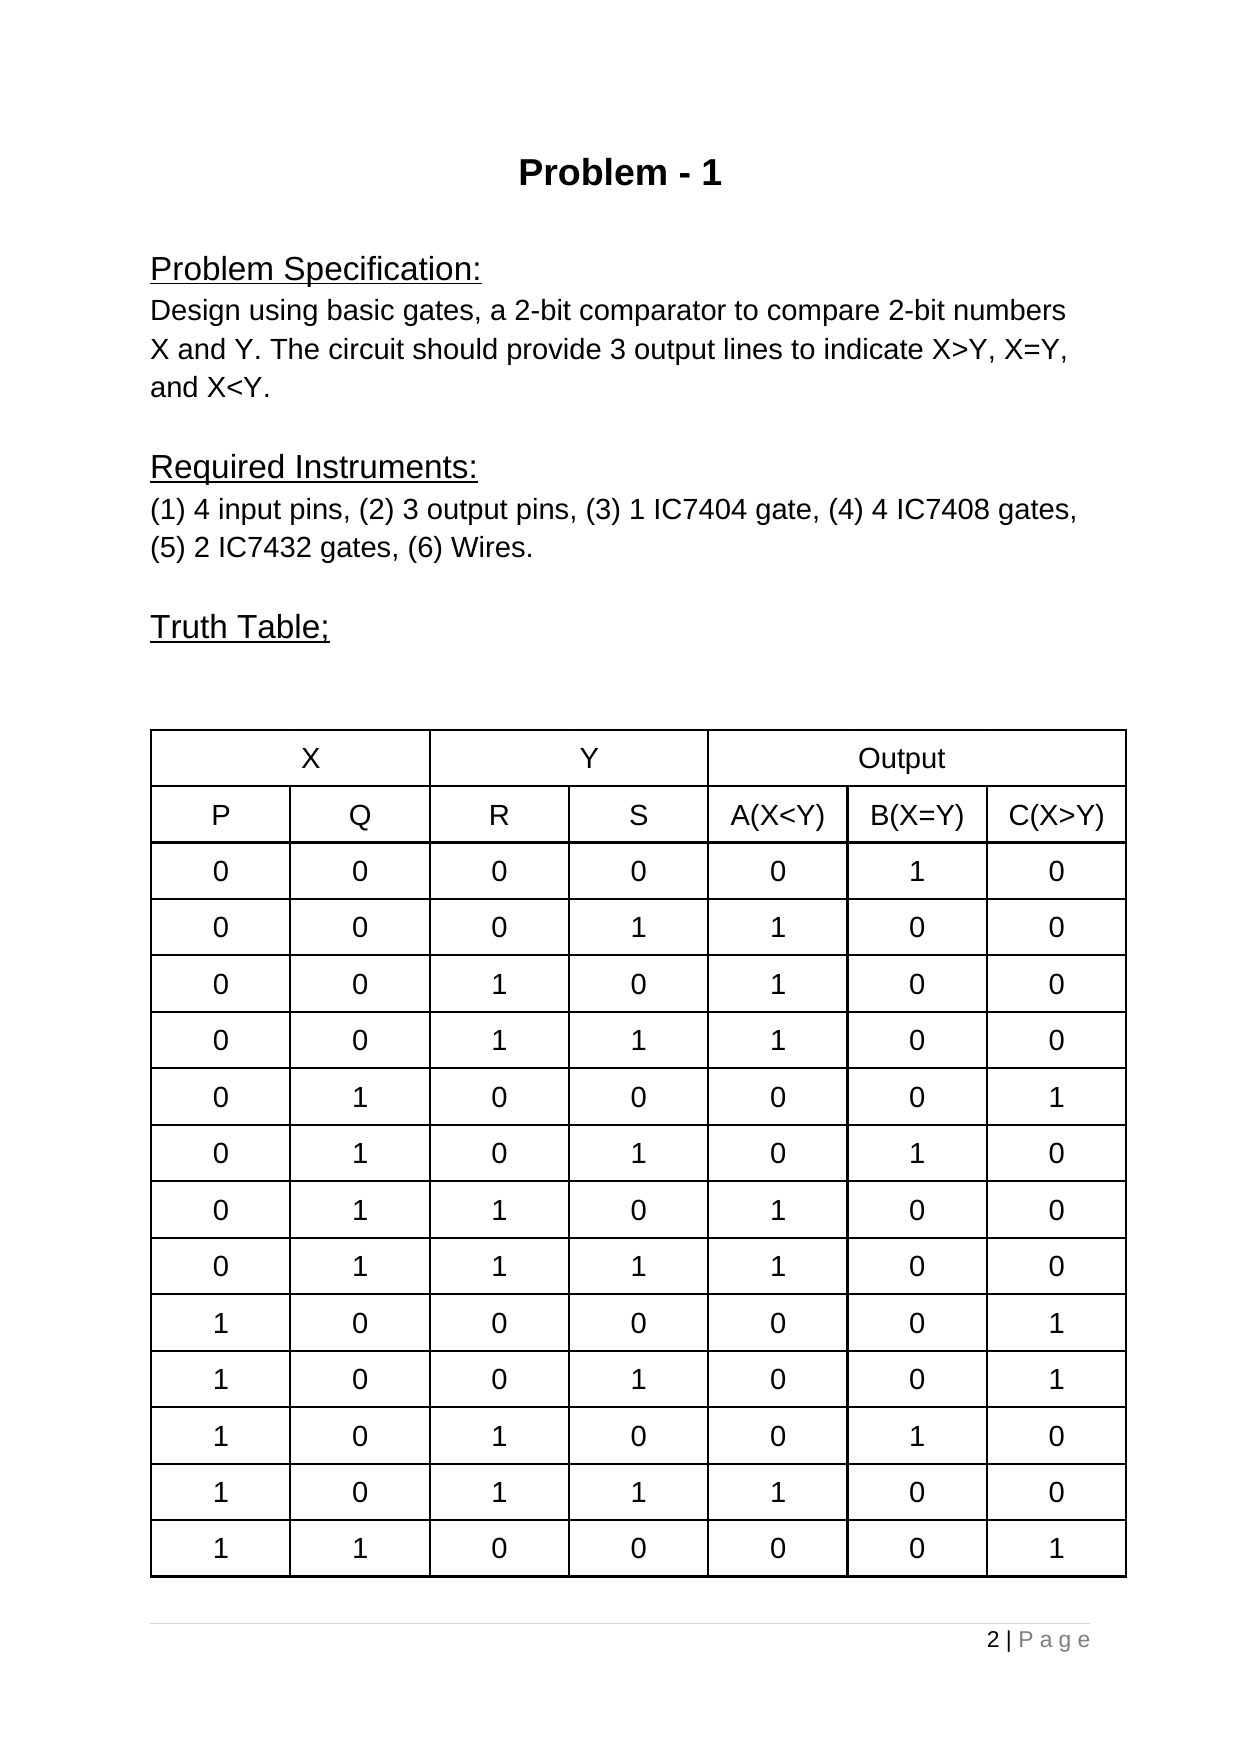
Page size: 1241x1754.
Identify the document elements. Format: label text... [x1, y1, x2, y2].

table_cell 1 [570, 1239, 707, 1293]
table_cell 1 [570, 1013, 707, 1067]
table_cell 0 [570, 1295, 707, 1349]
table_header Y [570, 731, 707, 785]
table_cell 1 [849, 1126, 986, 1180]
table_header [988, 731, 1125, 785]
table_cell 0 [291, 1013, 429, 1067]
table_cell 0 [988, 1182, 1125, 1237]
table_cell 0 [709, 1408, 846, 1462]
table_cell 1 [152, 1352, 289, 1406]
table_cell S [570, 787, 707, 841]
table_cell 1 [709, 956, 846, 1011]
table_cell A(X<Y) [709, 787, 846, 841]
table_cell 0 [152, 1182, 289, 1237]
table_cell 1 [570, 1465, 707, 1519]
table_cell 1 [709, 1465, 846, 1519]
table_cell 1 [431, 1465, 568, 1519]
table_cell 1 [291, 1182, 429, 1237]
table_cell 0 [570, 956, 707, 1011]
table_cell 1 [709, 1239, 846, 1293]
table_cell 1 [431, 956, 568, 1011]
table_cell 0 [431, 1295, 568, 1349]
table_cell 0 [849, 1182, 986, 1237]
table_cell 0 [291, 900, 429, 954]
table_header [152, 731, 289, 785]
table_cell 1 [709, 900, 846, 954]
table_cell 0 [849, 900, 986, 954]
table_cell Q [291, 787, 429, 841]
table_cell 1 [988, 1295, 1125, 1349]
table_cell 1 [988, 1352, 1125, 1406]
table_cell 1 [431, 1408, 568, 1462]
table_cell P [152, 787, 289, 841]
table_cell 0 [709, 1295, 846, 1349]
table_cell 0 [152, 844, 289, 898]
table_cell 0 [849, 956, 986, 1011]
table_cell R [431, 787, 568, 841]
table_cell 0 [152, 1239, 289, 1293]
table_cell 0 [431, 1126, 568, 1180]
text Problem Specification: [150, 249, 1090, 288]
table_cell 0 [291, 956, 429, 1011]
table_cell 0 [570, 1069, 707, 1124]
table_cell B(X=Y) [849, 787, 986, 841]
table_cell 0 [431, 900, 568, 954]
table_cell 1 [988, 1521, 1125, 1575]
table_cell 1 [431, 1182, 568, 1237]
table_header Output [849, 731, 986, 785]
table_cell 1 [152, 1521, 289, 1575]
text (1) 4 input pins, (2) 3 output pins, (3) 1 IC7404 gate, (4) 4 IC7408 gates, (5) 2 IC7432 gates, (6) Wires. [150, 492, 1090, 564]
table_cell 0 [988, 1126, 1125, 1180]
table_cell 0 [988, 844, 1125, 898]
table_cell 0 [988, 1013, 1125, 1067]
table_cell 1 [152, 1408, 289, 1462]
table_cell 0 [988, 1239, 1125, 1293]
table_cell 0 [431, 1069, 568, 1124]
table_cell 0 [291, 1295, 429, 1349]
table_cell 0 [152, 956, 289, 1011]
table_cell 1 [291, 1239, 429, 1293]
table_cell 0 [849, 1069, 986, 1124]
table_cell 0 [709, 1126, 846, 1180]
table_cell 1 [291, 1521, 429, 1575]
table_header [431, 731, 568, 785]
table_cell 0 [849, 1521, 986, 1575]
table_cell C(X>Y) [988, 787, 1125, 841]
table_cell 0 [709, 1352, 846, 1406]
table_cell 1 [291, 1069, 429, 1124]
table_cell 1 [431, 1239, 568, 1293]
table_cell 0 [431, 1352, 568, 1406]
table_cell 0 [709, 1069, 846, 1124]
table_cell 0 [152, 1126, 289, 1180]
table_cell 0 [152, 1013, 289, 1067]
table_cell 0 [291, 844, 429, 898]
table_cell 0 [849, 1352, 986, 1406]
table_cell 0 [988, 1408, 1125, 1462]
table_cell 0 [291, 1352, 429, 1406]
table_cell 0 [570, 1521, 707, 1575]
table_cell 1 [849, 1408, 986, 1462]
table_cell 0 [988, 1465, 1125, 1519]
table_cell 1 [291, 1126, 429, 1180]
table_cell 0 [849, 1239, 986, 1293]
table_cell 1 [570, 1126, 707, 1180]
table_cell 0 [849, 1295, 986, 1349]
table_cell 0 [152, 1069, 289, 1124]
table_cell 0 [988, 956, 1125, 1011]
table_cell 1 [988, 1069, 1125, 1124]
table_cell 0 [709, 844, 846, 898]
table_cell 0 [291, 1465, 429, 1519]
table_cell 1 [152, 1295, 289, 1349]
table_cell 0 [291, 1408, 429, 1462]
table_cell 1 [570, 900, 707, 954]
table_cell 0 [849, 1465, 986, 1519]
table_cell 0 [988, 900, 1125, 954]
text Problem - 1 [150, 150, 1090, 193]
table_cell 1 [431, 1013, 568, 1067]
table_header [709, 731, 846, 785]
table_cell 1 [849, 844, 986, 898]
table_cell 0 [570, 844, 707, 898]
table_cell 1 [152, 1465, 289, 1519]
text Truth Table; [150, 607, 1090, 646]
text Required Instruments: [150, 447, 1090, 486]
table_cell 0 [570, 1182, 707, 1237]
text Design using basic gates, a 2-bit comparator to compare 2-bit numbers X and Y. The circuit should provide 3 output lines to indicate X>Y, X=Y, and X<Y. [150, 293, 1090, 404]
table_header X [291, 731, 429, 785]
table_cell 1 [709, 1182, 846, 1237]
table_cell 0 [849, 1013, 986, 1067]
table_cell 0 [152, 900, 289, 954]
table_cell 0 [570, 1408, 707, 1462]
table_cell 0 [709, 1521, 846, 1575]
table_cell 0 [431, 1521, 568, 1575]
table_cell 0 [431, 844, 568, 898]
table_cell 1 [570, 1352, 707, 1406]
table_cell 1 [709, 1013, 846, 1067]
